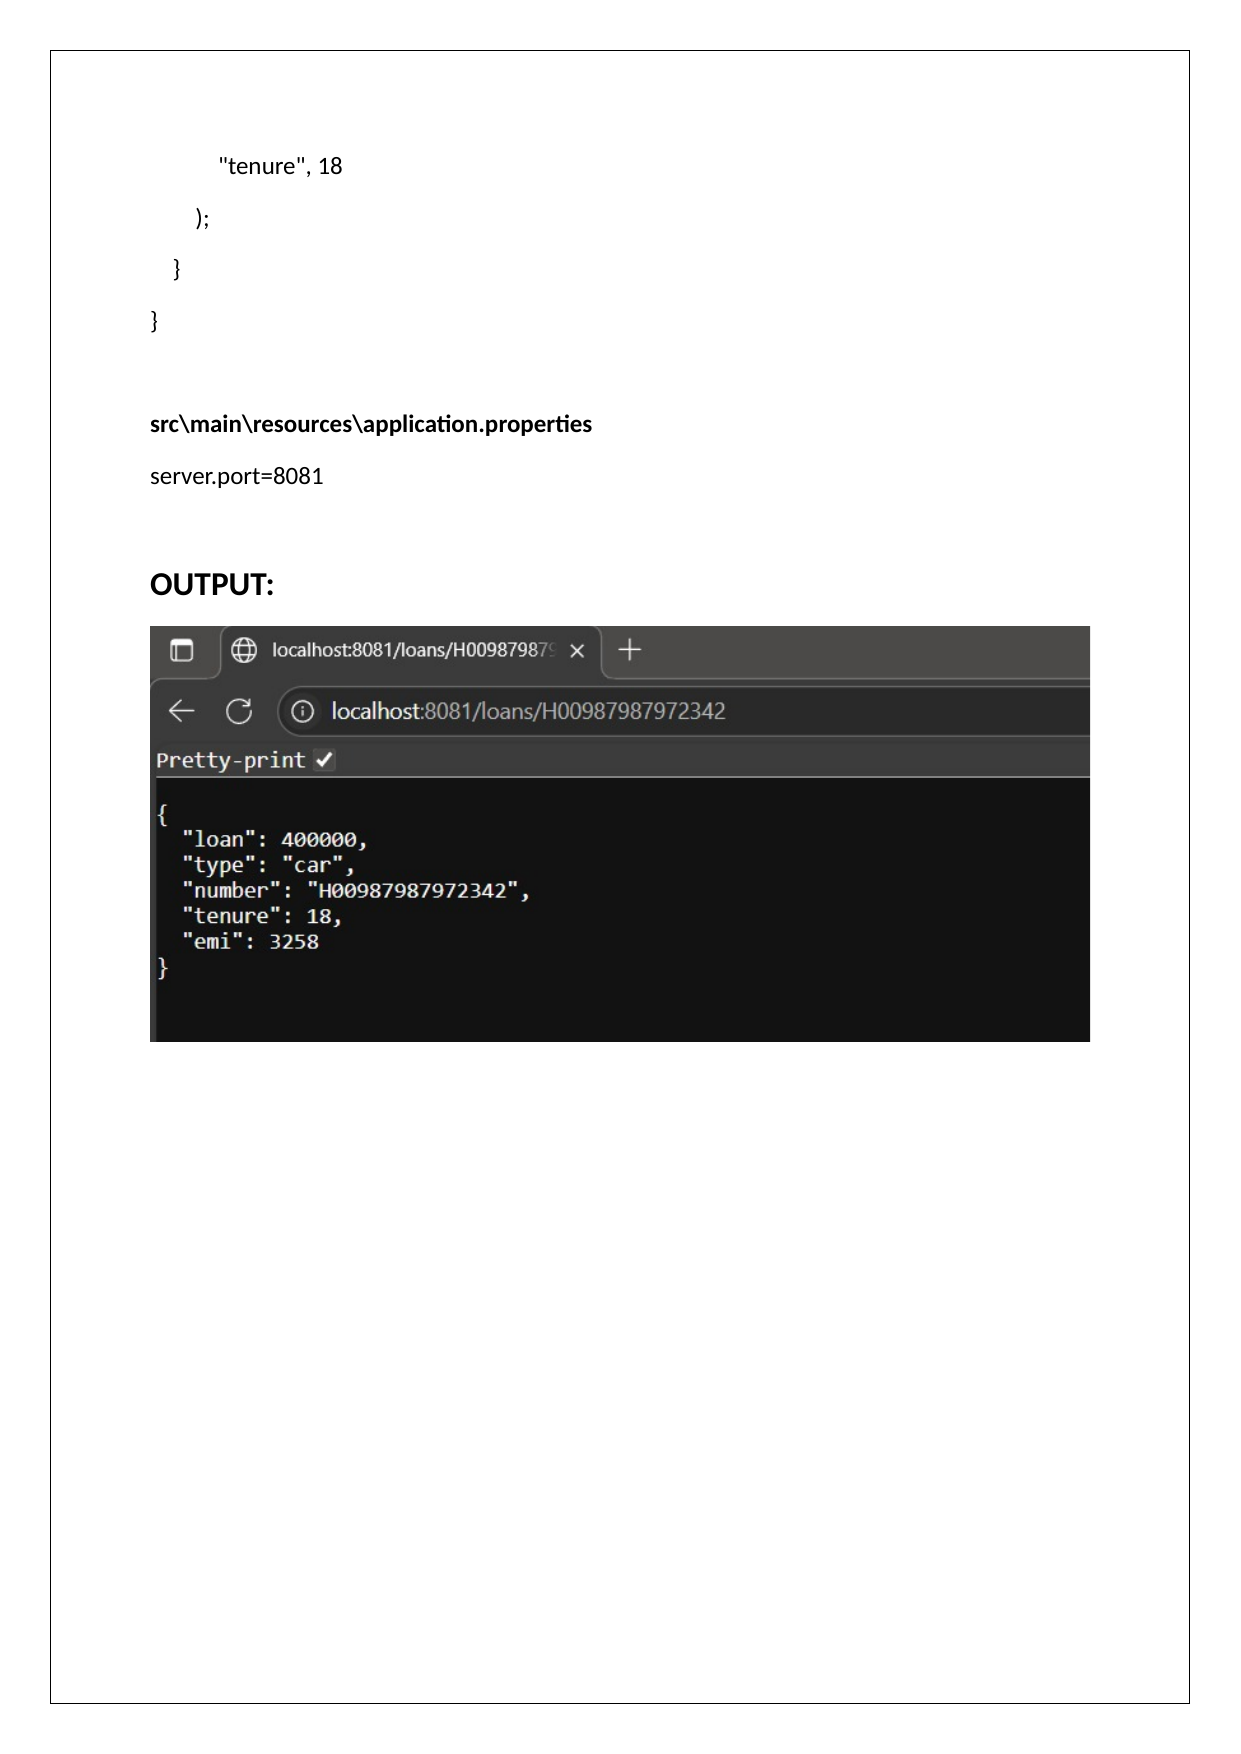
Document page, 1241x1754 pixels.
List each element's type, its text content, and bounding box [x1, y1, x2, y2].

text src\main\resources\application.properties [150, 408, 1090, 439]
text ); [150, 202, 1090, 232]
text server.port=8081 [150, 460, 1090, 491]
text } [150, 253, 1090, 284]
text } [150, 305, 1090, 336]
picture [150, 626, 1091, 1042]
text "tenure", 18 [150, 150, 1090, 181]
text OUTPUT: [150, 563, 1090, 604]
